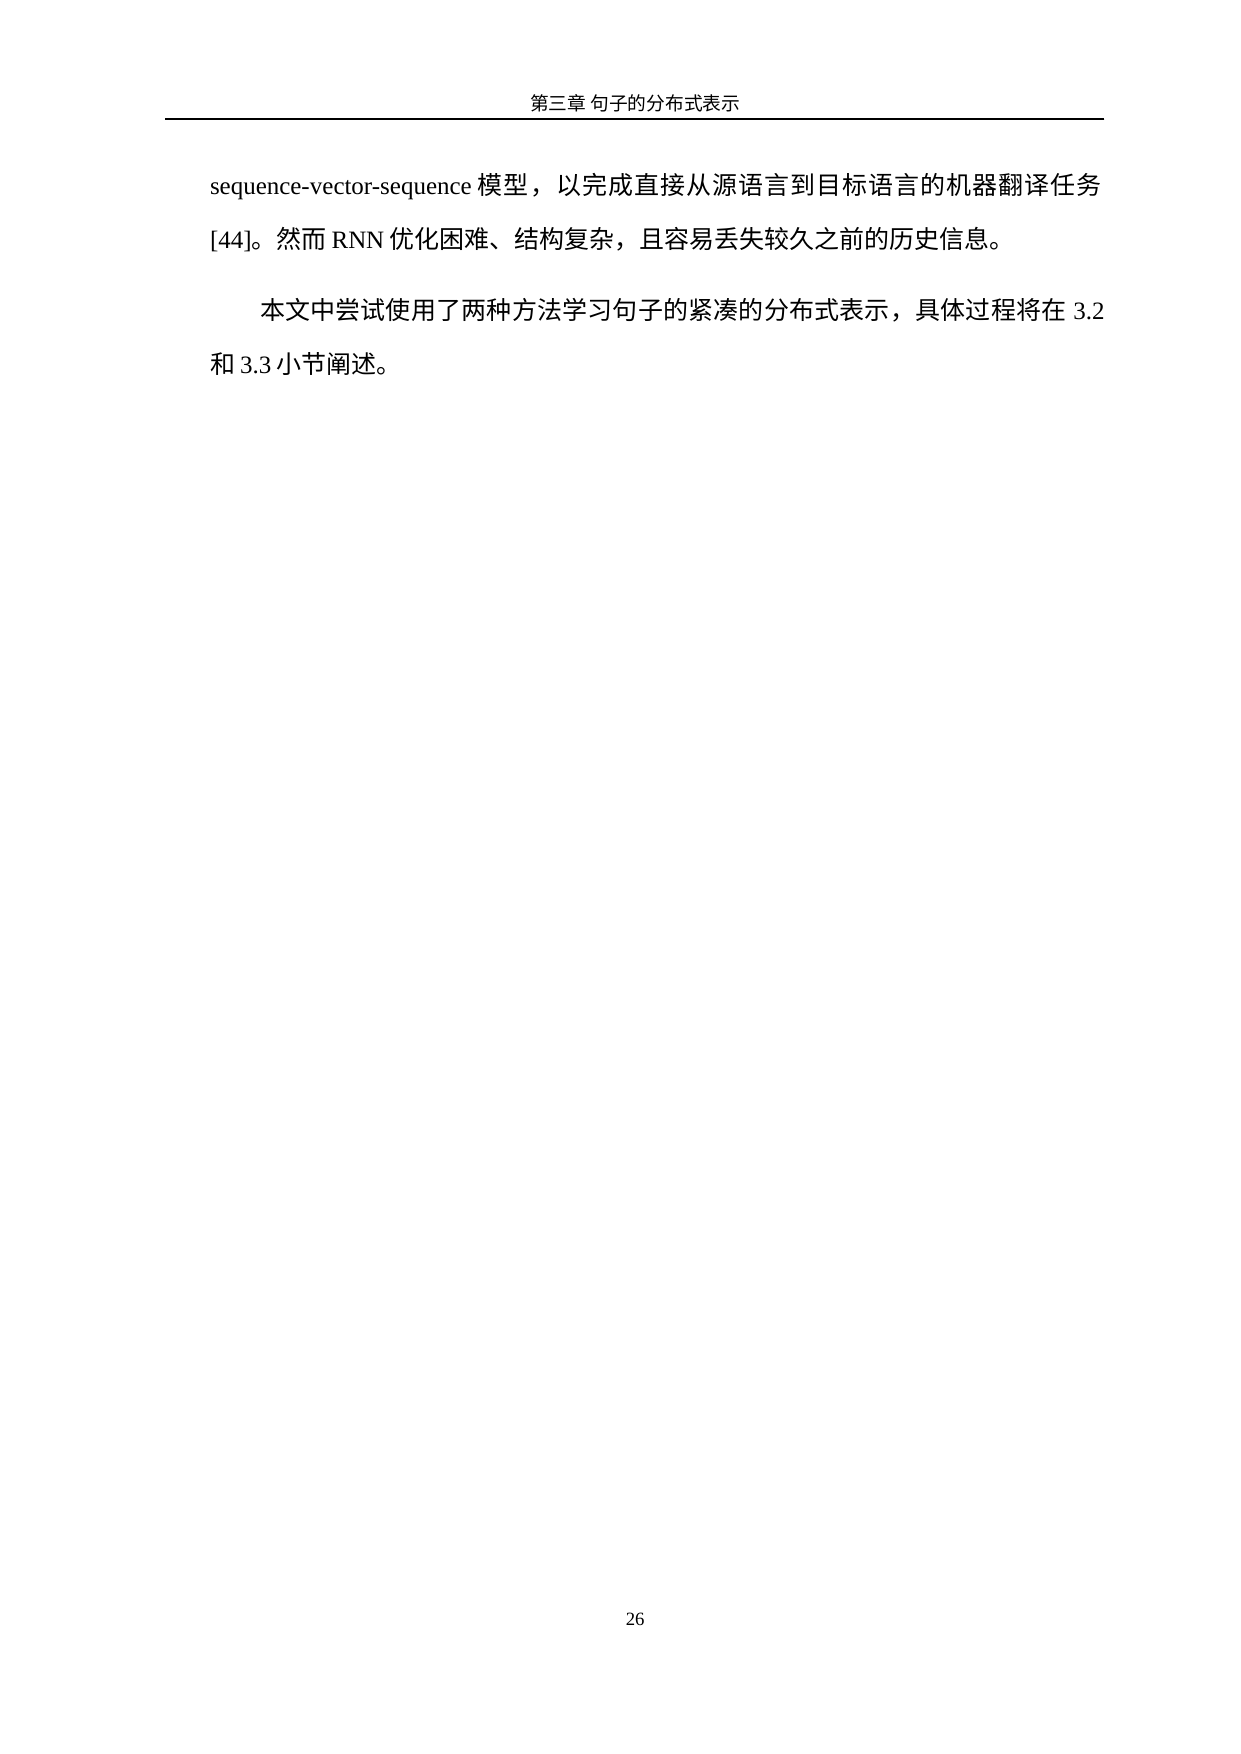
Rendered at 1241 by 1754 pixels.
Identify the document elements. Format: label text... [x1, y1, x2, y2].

text 本文中尝试使用了两种方法学习句子的紧凑的分布式表示，具体过程将在3.2和3.3小节阐述。 [210, 290, 1104, 381]
